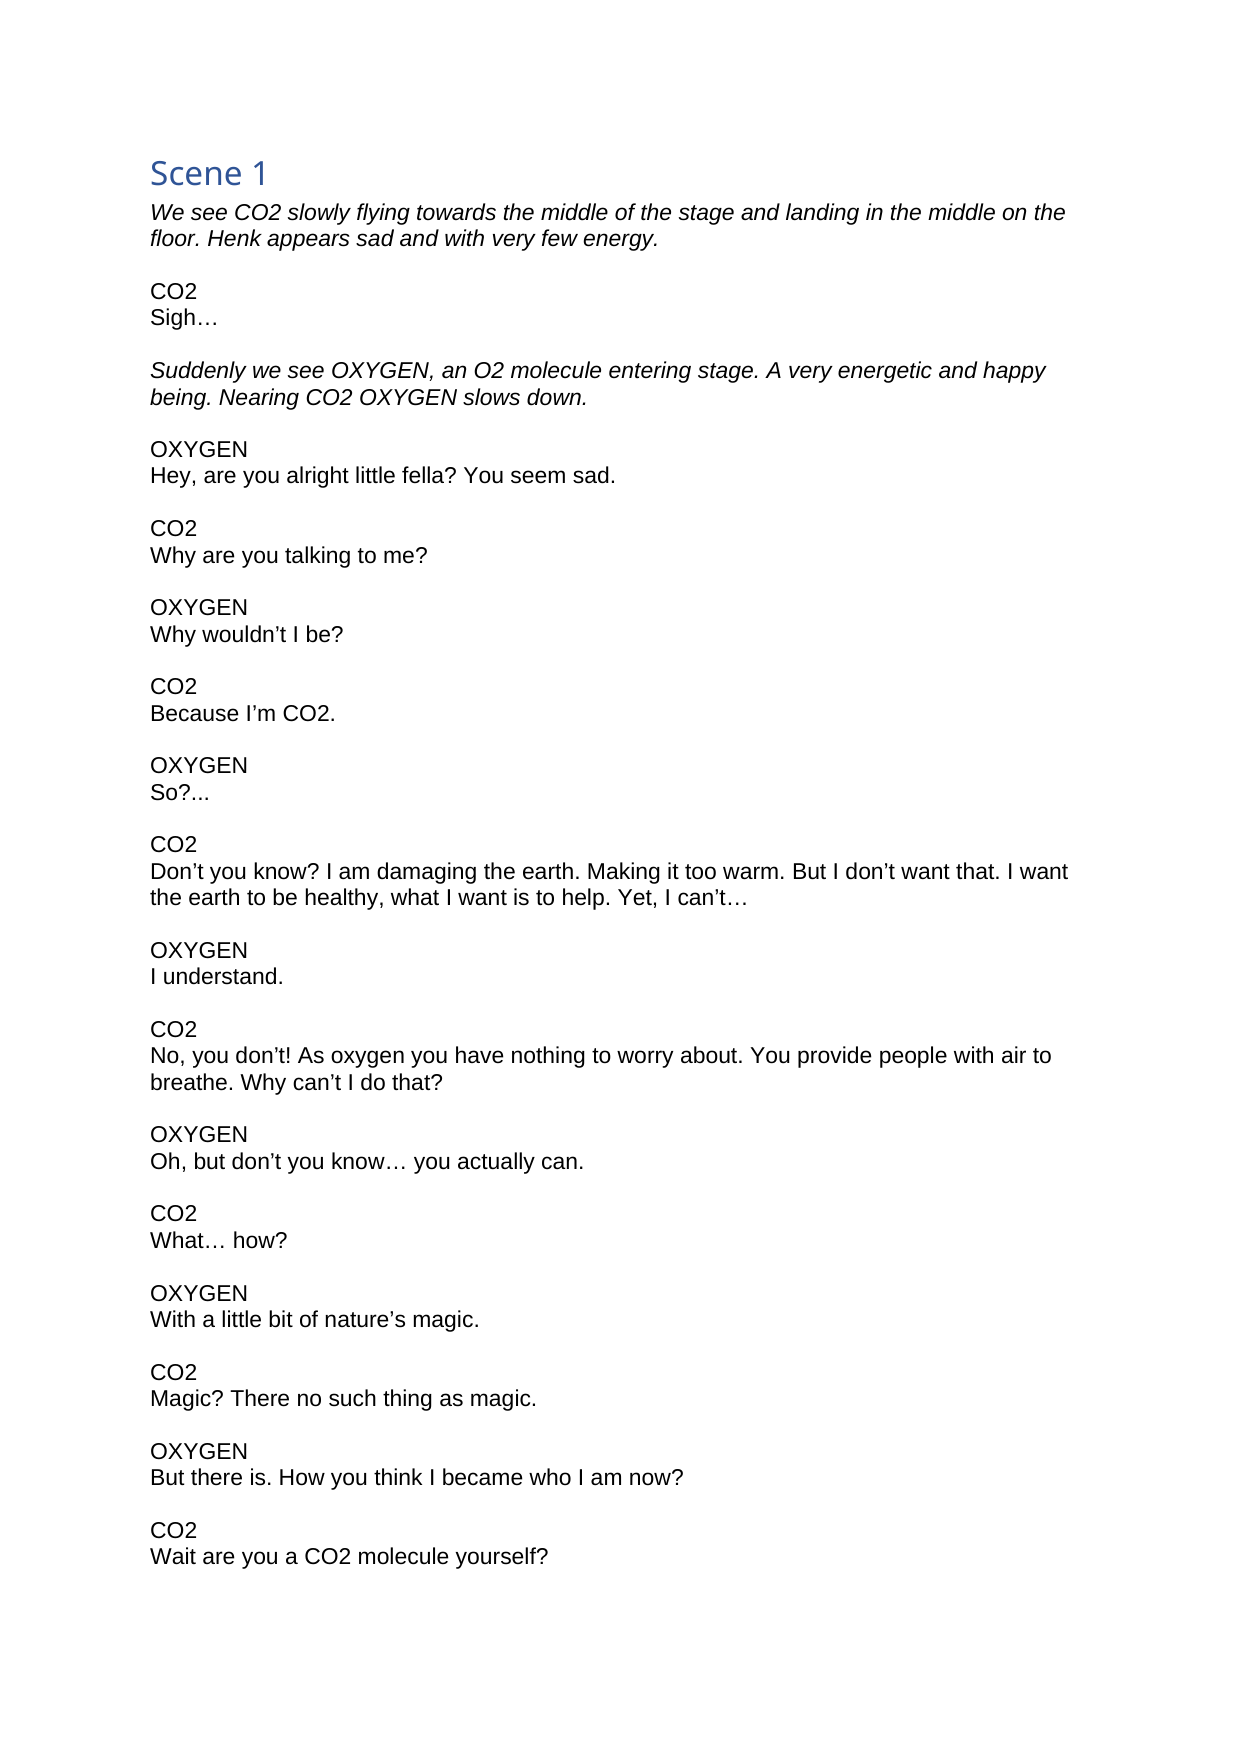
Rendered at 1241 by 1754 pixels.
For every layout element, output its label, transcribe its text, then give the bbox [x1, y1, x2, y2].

text CO2 [150, 278, 1090, 304]
text Why are you talking to me? [150, 542, 1090, 568]
text Sigh… [150, 304, 1090, 331]
text CO2 [150, 1358, 1090, 1385]
text What… how? [150, 1227, 1090, 1253]
text CO2 [150, 515, 1090, 542]
text Oh, but don’t you know… you actually can. [150, 1148, 1090, 1174]
text CO2 [150, 1200, 1090, 1227]
text CO2 [150, 831, 1090, 858]
text OXYGEN [150, 937, 1090, 963]
text But there is. How you think I became who I am now? [150, 1464, 1090, 1490]
text CO2 [150, 673, 1090, 700]
text I understand. [150, 963, 1090, 989]
text We see CO2 slowly flying towards the middle of the stage and landing in the middle on the floor. Henk appears sad and with very few energy. [150, 199, 1090, 252]
text Because I’m CO2. [150, 700, 1090, 726]
text Suddenly we see OXYGEN, an O2 molecule entering stage. A very energetic and happy being. Nearing CO2 OXYGEN slows down. [150, 357, 1090, 410]
text Wait are you a CO2 molecule yourself? [150, 1543, 1090, 1569]
text OXYGEN [150, 752, 1090, 779]
text Don’t you know? I am damaging the earth. Making it too warm. But I don’t want that. I want the earth to be healthy, what I want is to help. Yet, I can’t… [150, 858, 1090, 911]
text OXYGEN [150, 436, 1090, 462]
text OXYGEN [150, 1438, 1090, 1464]
text Hey, are you alright little fella? You seem sad. [150, 462, 1090, 489]
text OXYGEN [150, 1279, 1090, 1306]
text CO2 [150, 1016, 1090, 1042]
subtitle Scene 1 [150, 150, 1090, 195]
text Why wouldn’t I be? [150, 621, 1090, 647]
text OXYGEN [150, 594, 1090, 621]
text Magic? There no such thing as magic. [150, 1385, 1090, 1411]
text No, you don’t! As oxygen you have nothing to worry about. You provide people with air to breathe. Why can’t I do that? [150, 1042, 1090, 1095]
text OXYGEN [150, 1121, 1090, 1148]
text With a little bit of nature’s magic. [150, 1306, 1090, 1332]
text So?... [150, 779, 1090, 805]
text CO2 [150, 1517, 1090, 1543]
